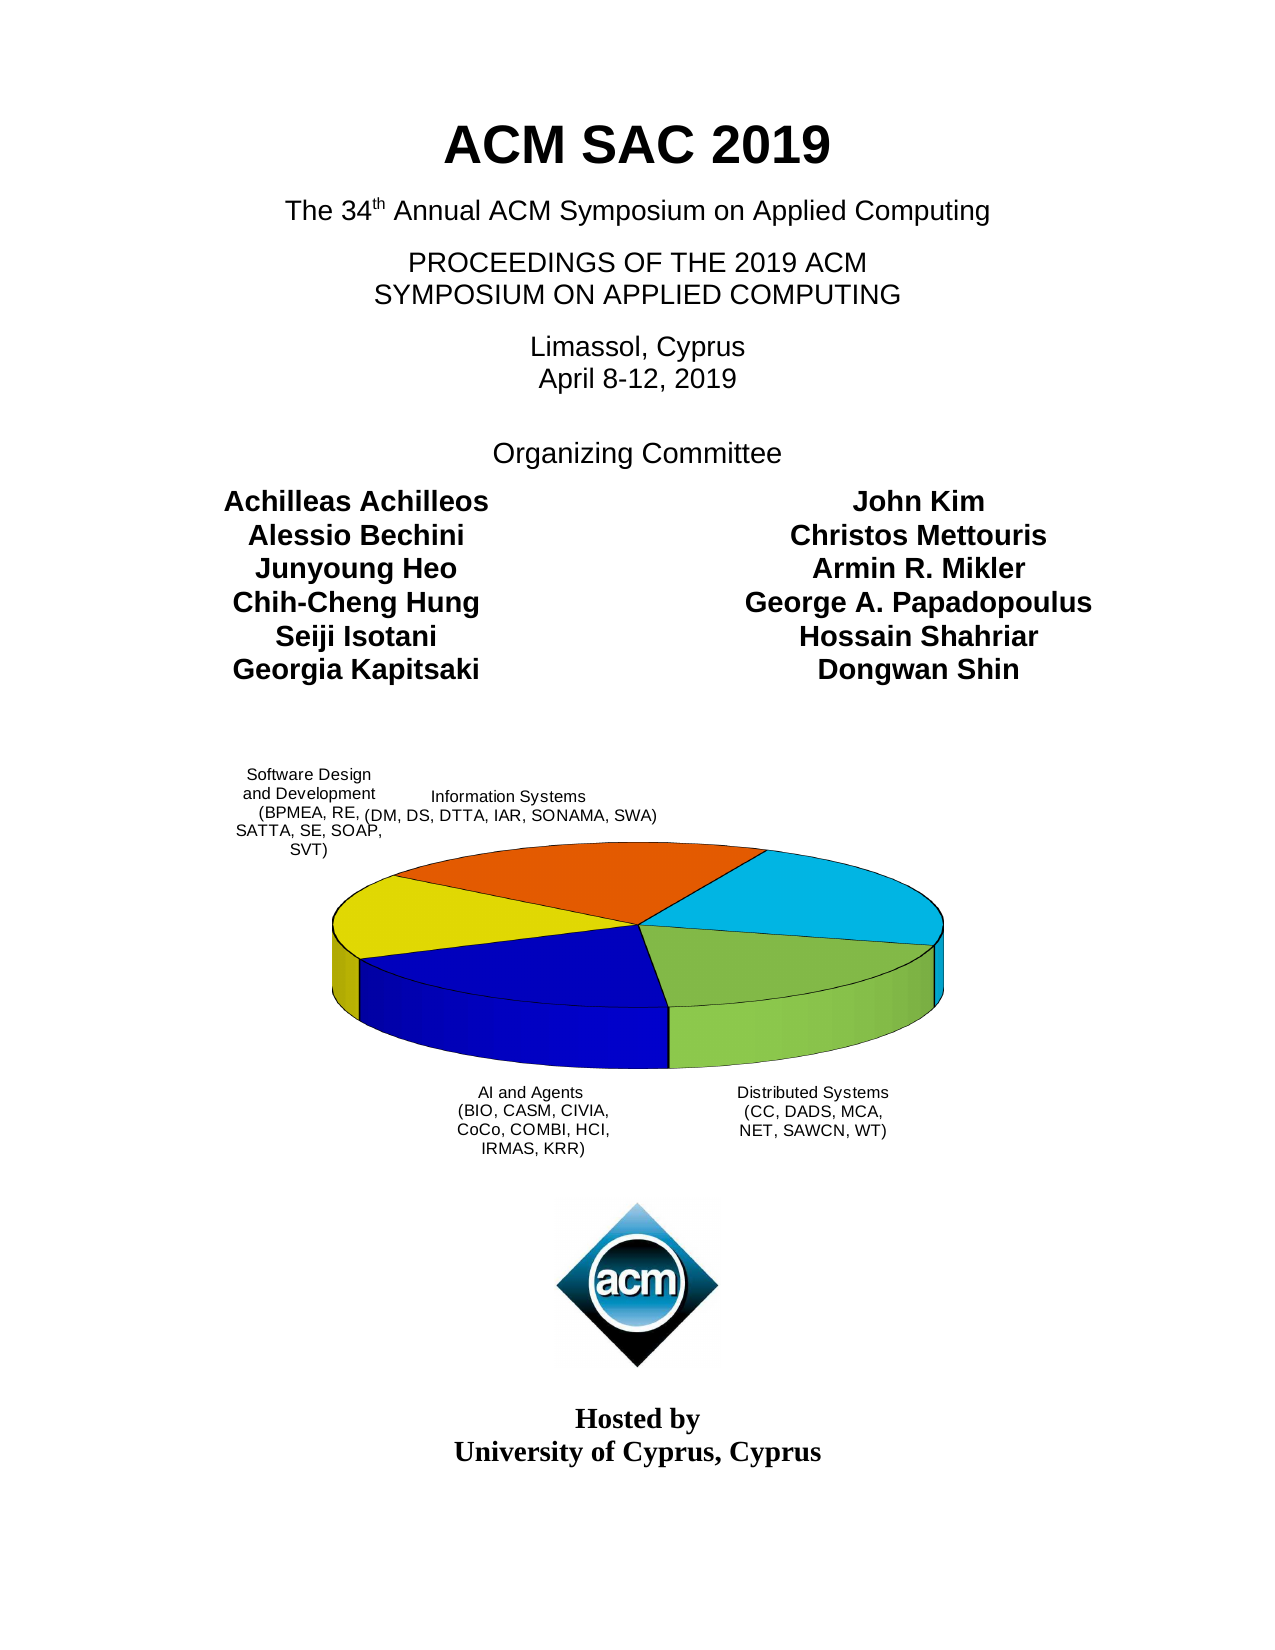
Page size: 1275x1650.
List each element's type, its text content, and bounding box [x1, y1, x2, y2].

text Organizing Committee [112, 436, 1162, 470]
text Achilleas Achilleos [112, 484, 600, 518]
text Georgia Kapitsaki [112, 652, 600, 686]
text Alessio Bechini [112, 518, 600, 551]
text Hossain Shahriar [675, 618, 1162, 652]
text Hosted by [112, 1401, 1162, 1434]
text Christos Mettouris [675, 518, 1162, 551]
text University of Cyprus, Cyprus [112, 1434, 1162, 1468]
text ACM SAC 2019 [112, 112, 1162, 175]
text Chih-Cheng Hung [112, 585, 600, 618]
text Armin R. Mikler [675, 551, 1162, 585]
text George A. Papadopoulus [675, 585, 1162, 618]
text John Kim [675, 484, 1162, 518]
text Junyoung Heo [112, 551, 600, 585]
text Limassol, Cyprus [112, 329, 1162, 362]
text PROCEEDINGS OF THE 2019 ACM [112, 246, 1162, 278]
text The 34th Annual ACM Symposium on Applied Computing [112, 194, 1162, 226]
text SYMPOSIUM ON APPLIED COMPUTING [112, 278, 1162, 310]
text April 8-12, 2019 [112, 362, 1162, 394]
text Dongwan Shin [675, 652, 1162, 686]
text Seiji Isotani [112, 618, 600, 652]
